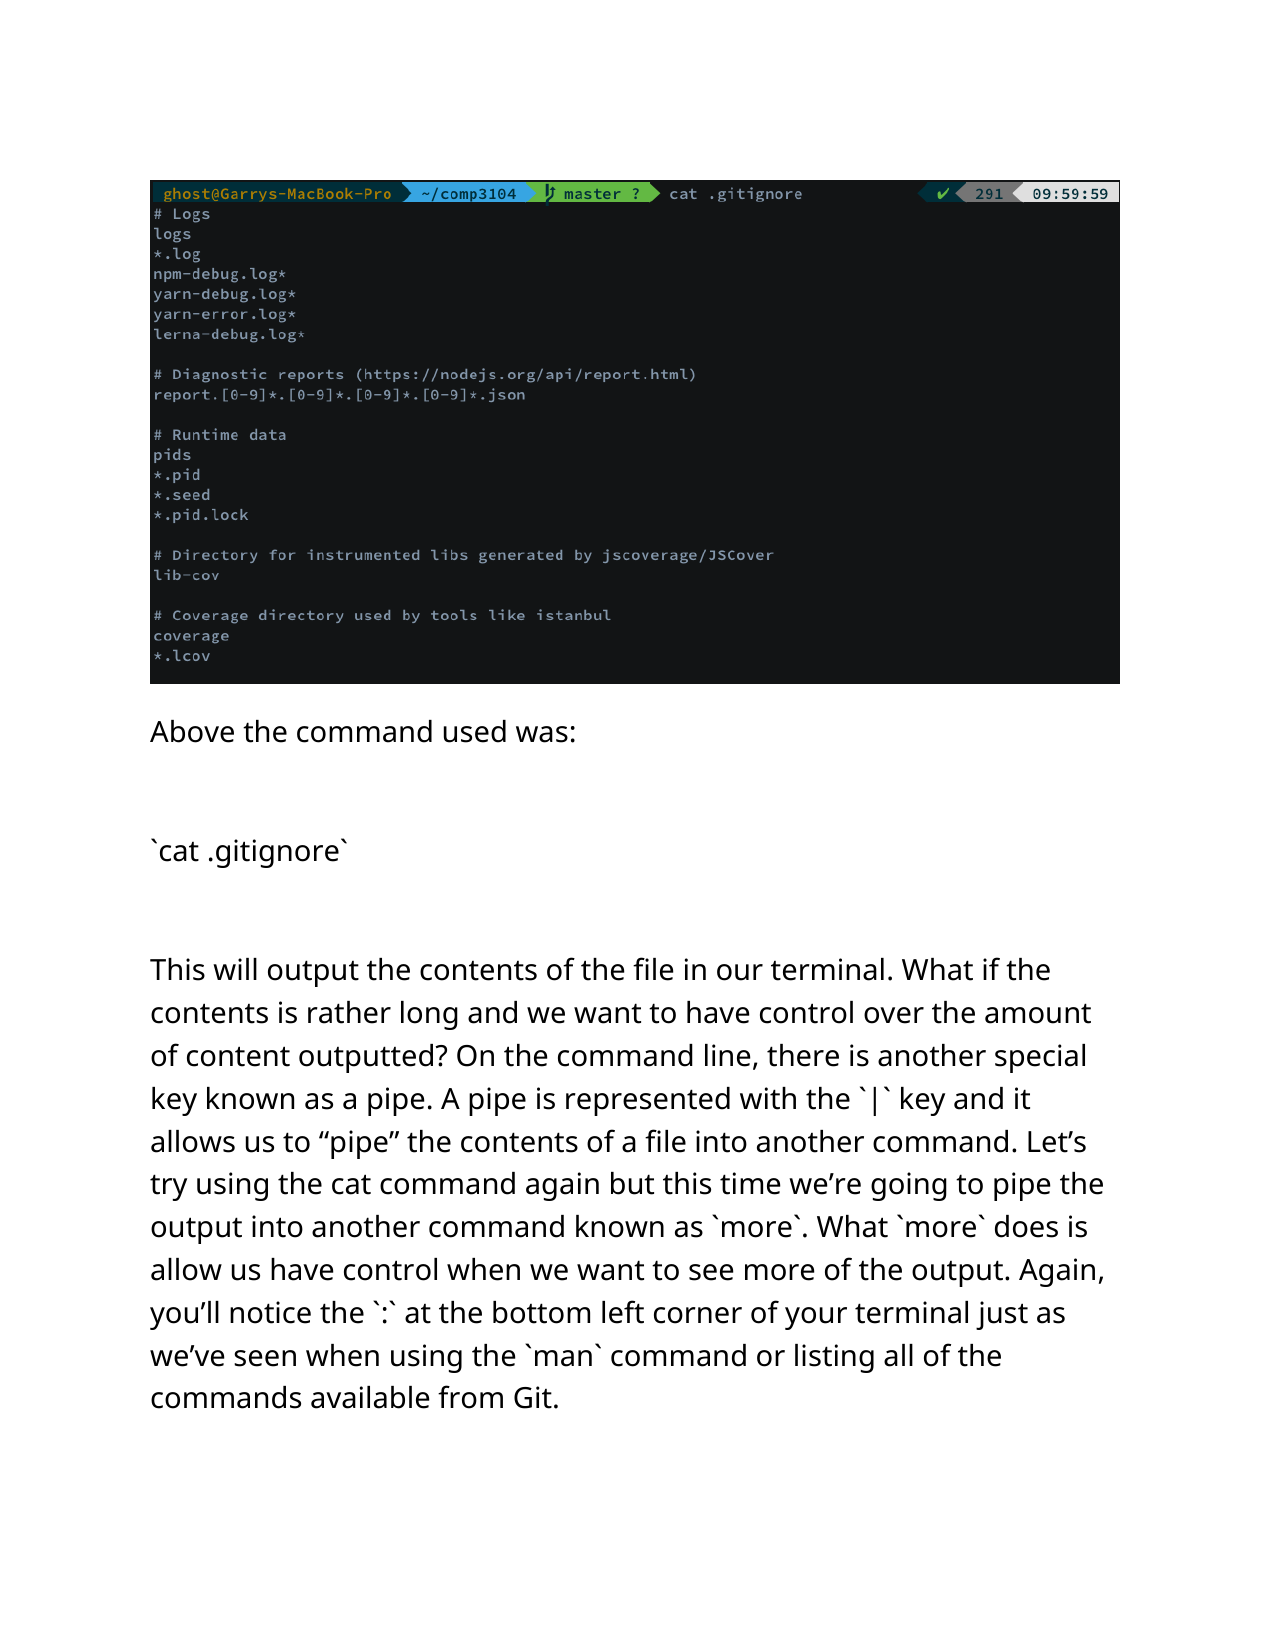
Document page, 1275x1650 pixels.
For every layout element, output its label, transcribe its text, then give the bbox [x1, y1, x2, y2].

picture [150, 180, 1120, 684]
text `cat .gitignore` [150, 831, 1125, 870]
text This will output the contents of the file in our terminal. What if the contents is rather long and we want to have control over the amount of content outputted? On the command line, there is another special key known as a pipe. A pipe is represented with the `|` key and it allows us to “pipe” the contents of a file into another command. Let’s try using the cat command again but this time we’re going to pipe the output into another command known as `more`. What `more` does is allow us have control when we want to see more of the output. Again, you’ll notice the `:` at the bottom left corner of your terminal just as we’ve seen when using the `man` command or listing all of the commands available from Git. [150, 949, 1125, 1417]
text Above the command used was: [150, 712, 1125, 751]
